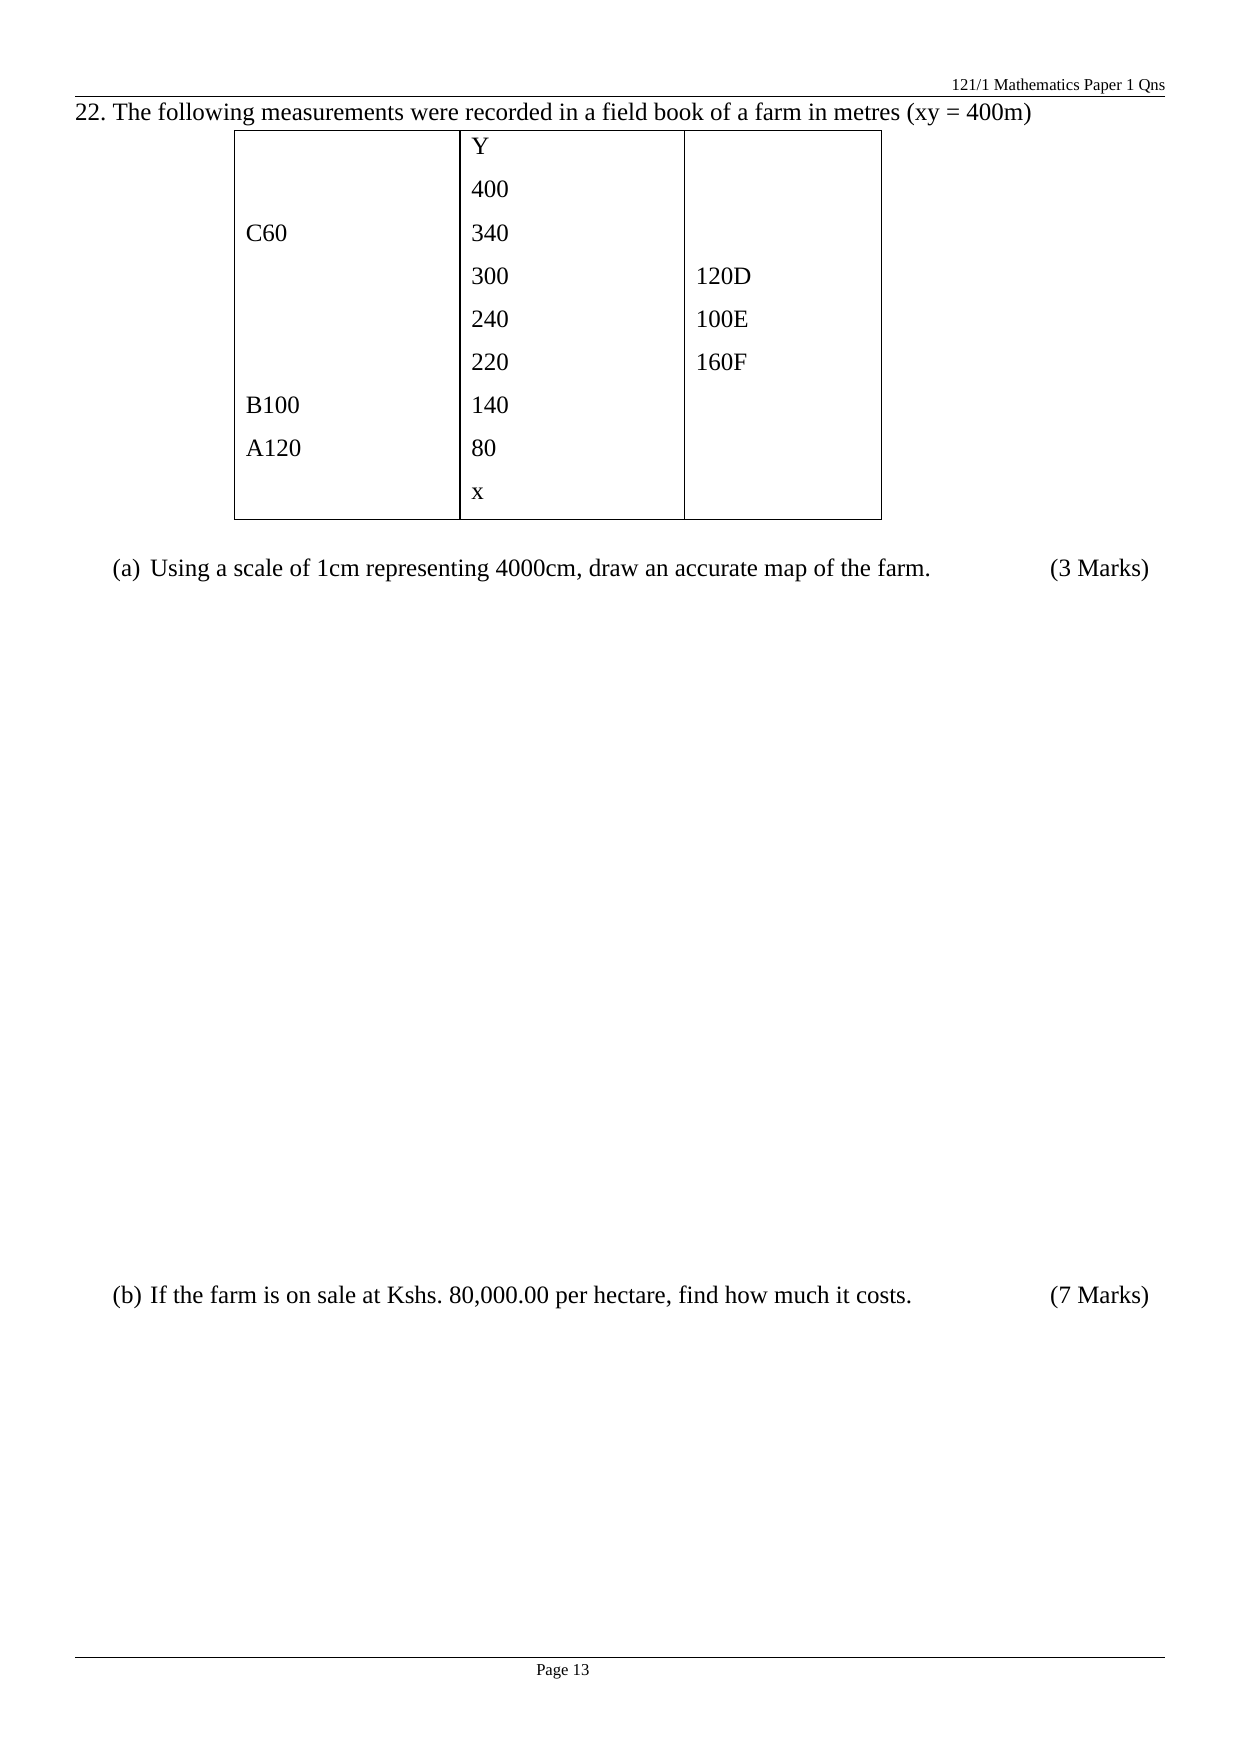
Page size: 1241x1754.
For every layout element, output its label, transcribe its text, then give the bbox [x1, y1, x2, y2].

list The following measurements were recorded in a field book of a farm in metres (xy = 400m) [75, 97, 1165, 126]
list If the farm is on sale at Kshs. 80,000.00 per hectare, find how much it costs. (7 Marks) [112, 1280, 1165, 1309]
table_header Y 400 340 300 240 220 140 80 x [461, 131, 684, 519]
table_header C60 B100 A120 [235, 131, 459, 519]
list Using a scale of 1cm representing 4000cm, draw an accurate map of the farm. (3 Marks) [112, 553, 1165, 582]
table_header 120D 100E 160F [685, 131, 881, 519]
